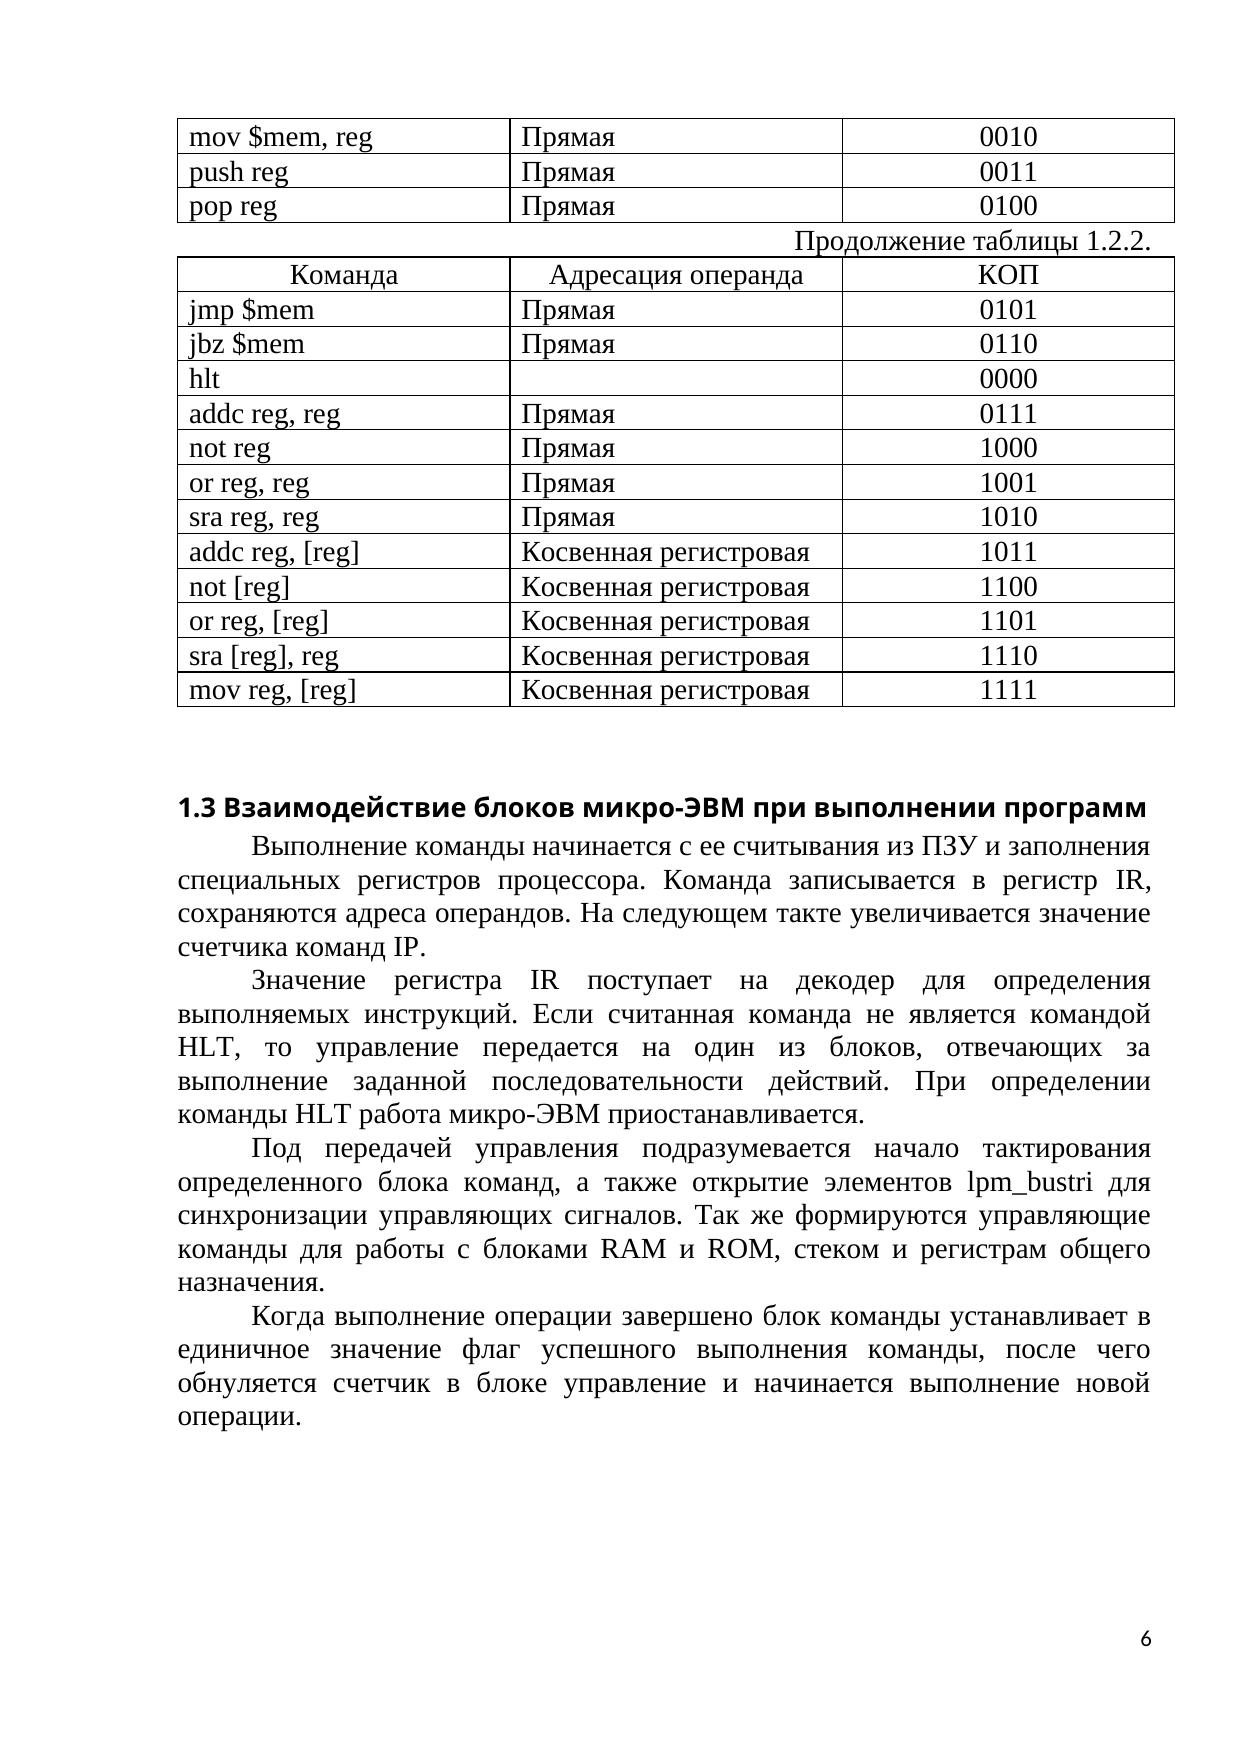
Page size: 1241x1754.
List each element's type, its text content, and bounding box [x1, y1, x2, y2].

table_cell pop reg [178, 188, 509, 222]
table_cell Косвенная регистровая [511, 569, 842, 602]
table_cell mov reg, [reg] [178, 673, 509, 706]
table_cell 1001 [843, 465, 1174, 498]
table_cell hlt [178, 361, 509, 395]
table_cell 0101 [843, 292, 1174, 326]
table_cell or reg, reg [178, 465, 509, 498]
text Под передачей управления подразумевается начало тактирования определенного блока команд, а также открытие элементов lpm_bustri для синхронизации управляющих сигналов. Так же формируются управляющие команды для работы с блоками RAM и ROM, стеком и регистрам общего назначения. [177, 1130, 1152, 1298]
table_cell 1110 [843, 638, 1174, 671]
table_cell or reg, [reg] [178, 603, 509, 637]
table_cell Прямая [511, 430, 842, 464]
text Продолжение таблицы 1.2.2. [177, 223, 1152, 256]
table_cell mov $mem, reg [178, 119, 509, 153]
table_cell Прямая [511, 119, 842, 153]
table_cell 0111 [843, 396, 1174, 429]
table_cell 0100 [843, 188, 1174, 222]
table_cell Прямая [511, 465, 842, 498]
table_cell 0011 [843, 154, 1174, 187]
table_cell [511, 361, 842, 395]
table_cell addc reg, [reg] [178, 534, 509, 568]
table_cell Косвенная регистровая [511, 534, 842, 568]
table_cell Косвенная регистровая [511, 638, 842, 671]
table_cell 1100 [843, 569, 1174, 602]
table_cell Прямая [511, 500, 842, 533]
table_header Команда [178, 258, 509, 291]
table_cell Прямая [511, 327, 842, 360]
table_cell Прямая [511, 292, 842, 326]
table_cell 1000 [843, 430, 1174, 464]
table_cell jbz $mem [178, 327, 509, 360]
table_cell 1101 [843, 603, 1174, 637]
table_cell sra [reg], reg [178, 638, 509, 671]
table_cell 0110 [843, 327, 1174, 360]
table_cell push reg [178, 154, 509, 187]
table_cell Прямая [511, 154, 842, 187]
table_cell not [reg] [178, 569, 509, 602]
table_cell not reg [178, 430, 509, 464]
table_cell 1111 [843, 673, 1174, 706]
text Когда выполнение операции завершено блок команды устанавливает в единичное значение флаг успешного выполнения команды, после чего обнуляется счетчик в блоке управление и начинается выполнение новой операции. [177, 1298, 1152, 1432]
table_cell sra reg, reg [178, 500, 509, 533]
table_cell Косвенная регистровая [511, 673, 842, 706]
table_header Адресация операнда [511, 258, 842, 291]
table_cell Прямая [511, 188, 842, 222]
table_cell 0010 [843, 119, 1174, 153]
table_cell Прямая [511, 396, 842, 429]
table_cell jmp $mem [178, 292, 509, 326]
table_cell Косвенная регистровая [511, 603, 842, 637]
table_cell 0000 [843, 361, 1174, 395]
subtitle 1.3 Взаимодействие блоков микро-ЭВМ при выполнении программ [177, 788, 1152, 825]
table_header КОП [843, 258, 1174, 291]
table_cell 1011 [843, 534, 1174, 568]
text Выполнение команды начинается с ее считывания из ПЗУ и заполнения специальных регистров процессора. Команда записывается в регистр IR, сохраняются адреса операндов. На следующем такте увеличивается значение счетчика команд IP. [177, 828, 1152, 962]
table_cell addc reg, reg [178, 396, 509, 429]
table_cell 1010 [843, 500, 1174, 533]
text Значение регистра IR поступает на декодер для определения выполняемых инструкций. Если считанная команда не является командой HLT, то управление передается на один из блоков, отвечающих за выполнение заданной последовательности действий. При определении команды HLT работа микро-ЭВМ приостанавливается. [177, 962, 1152, 1130]
